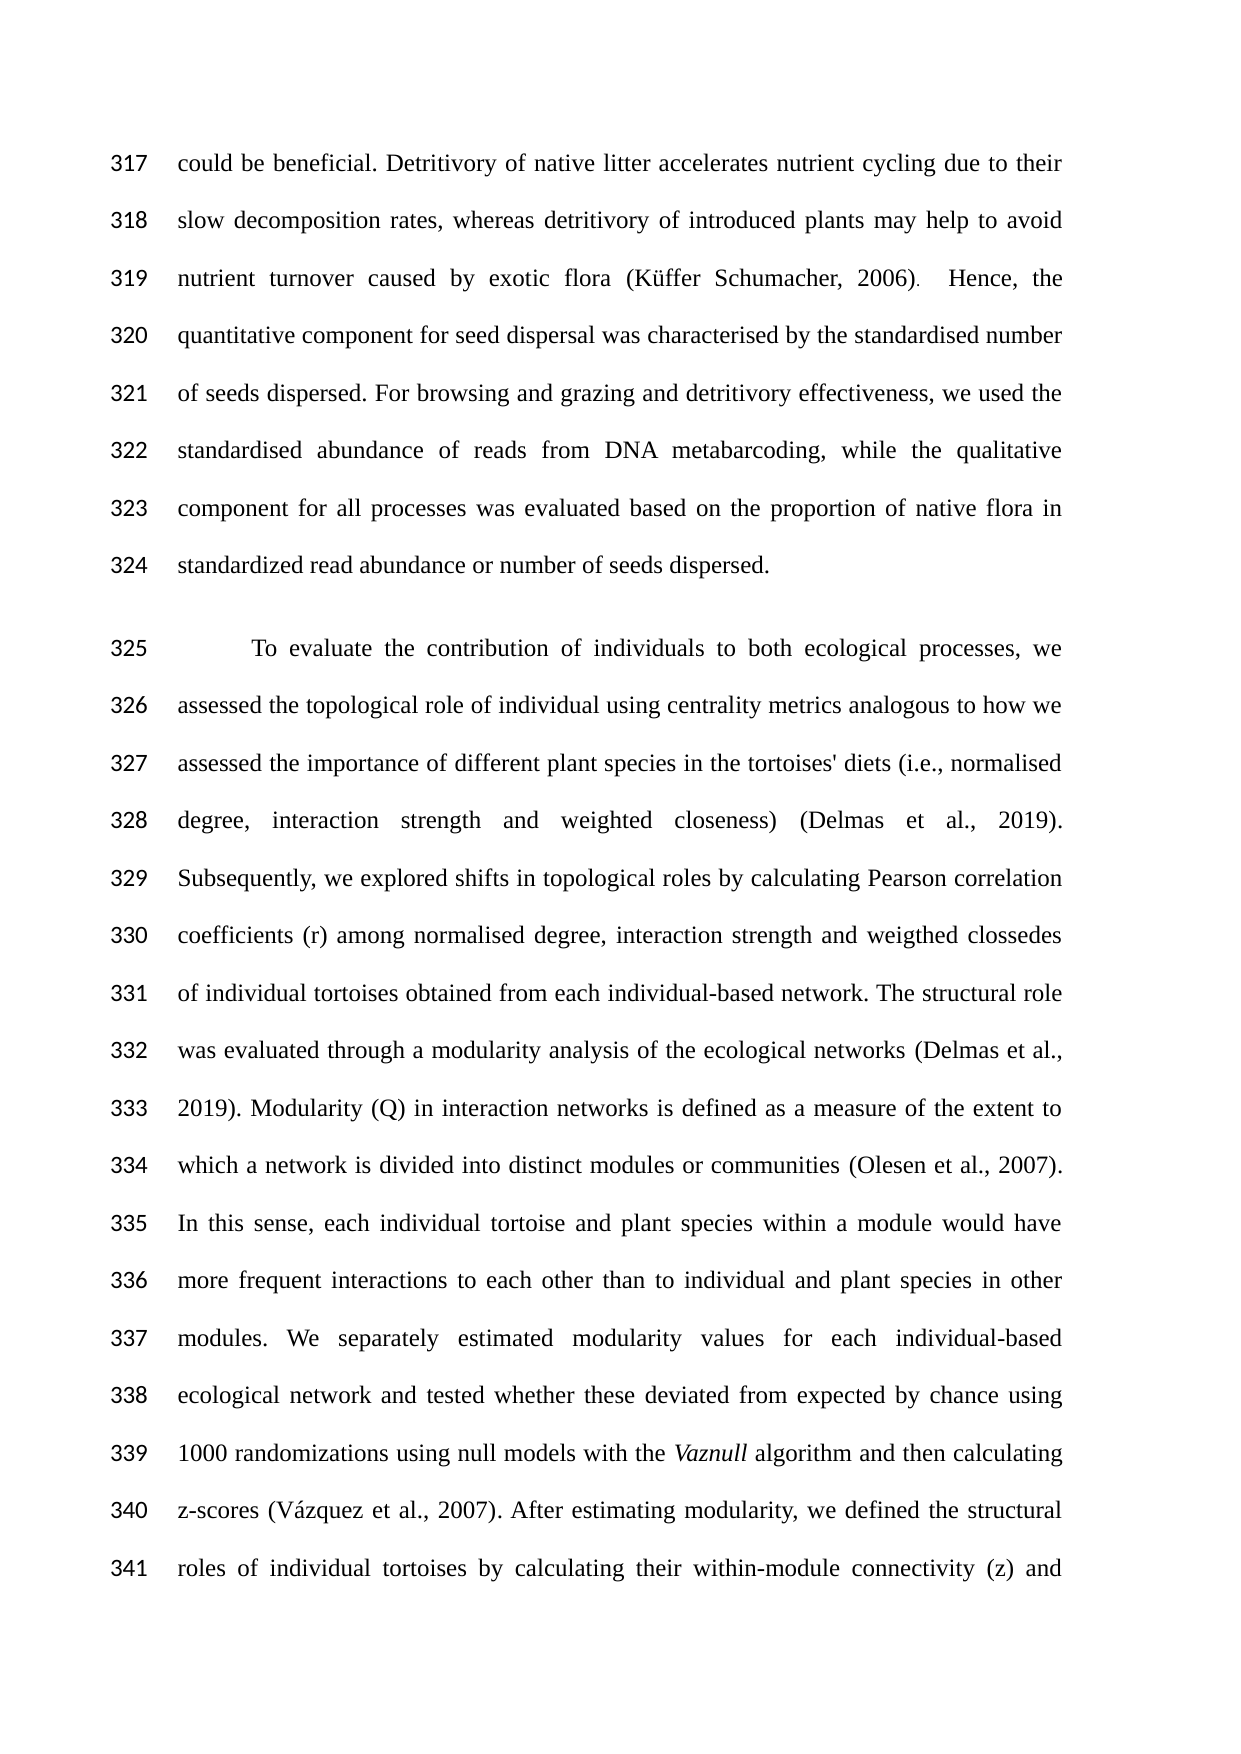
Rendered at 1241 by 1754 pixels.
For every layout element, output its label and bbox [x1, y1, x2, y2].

text [177, 148, 1063, 579]
text [177, 633, 1063, 1581]
